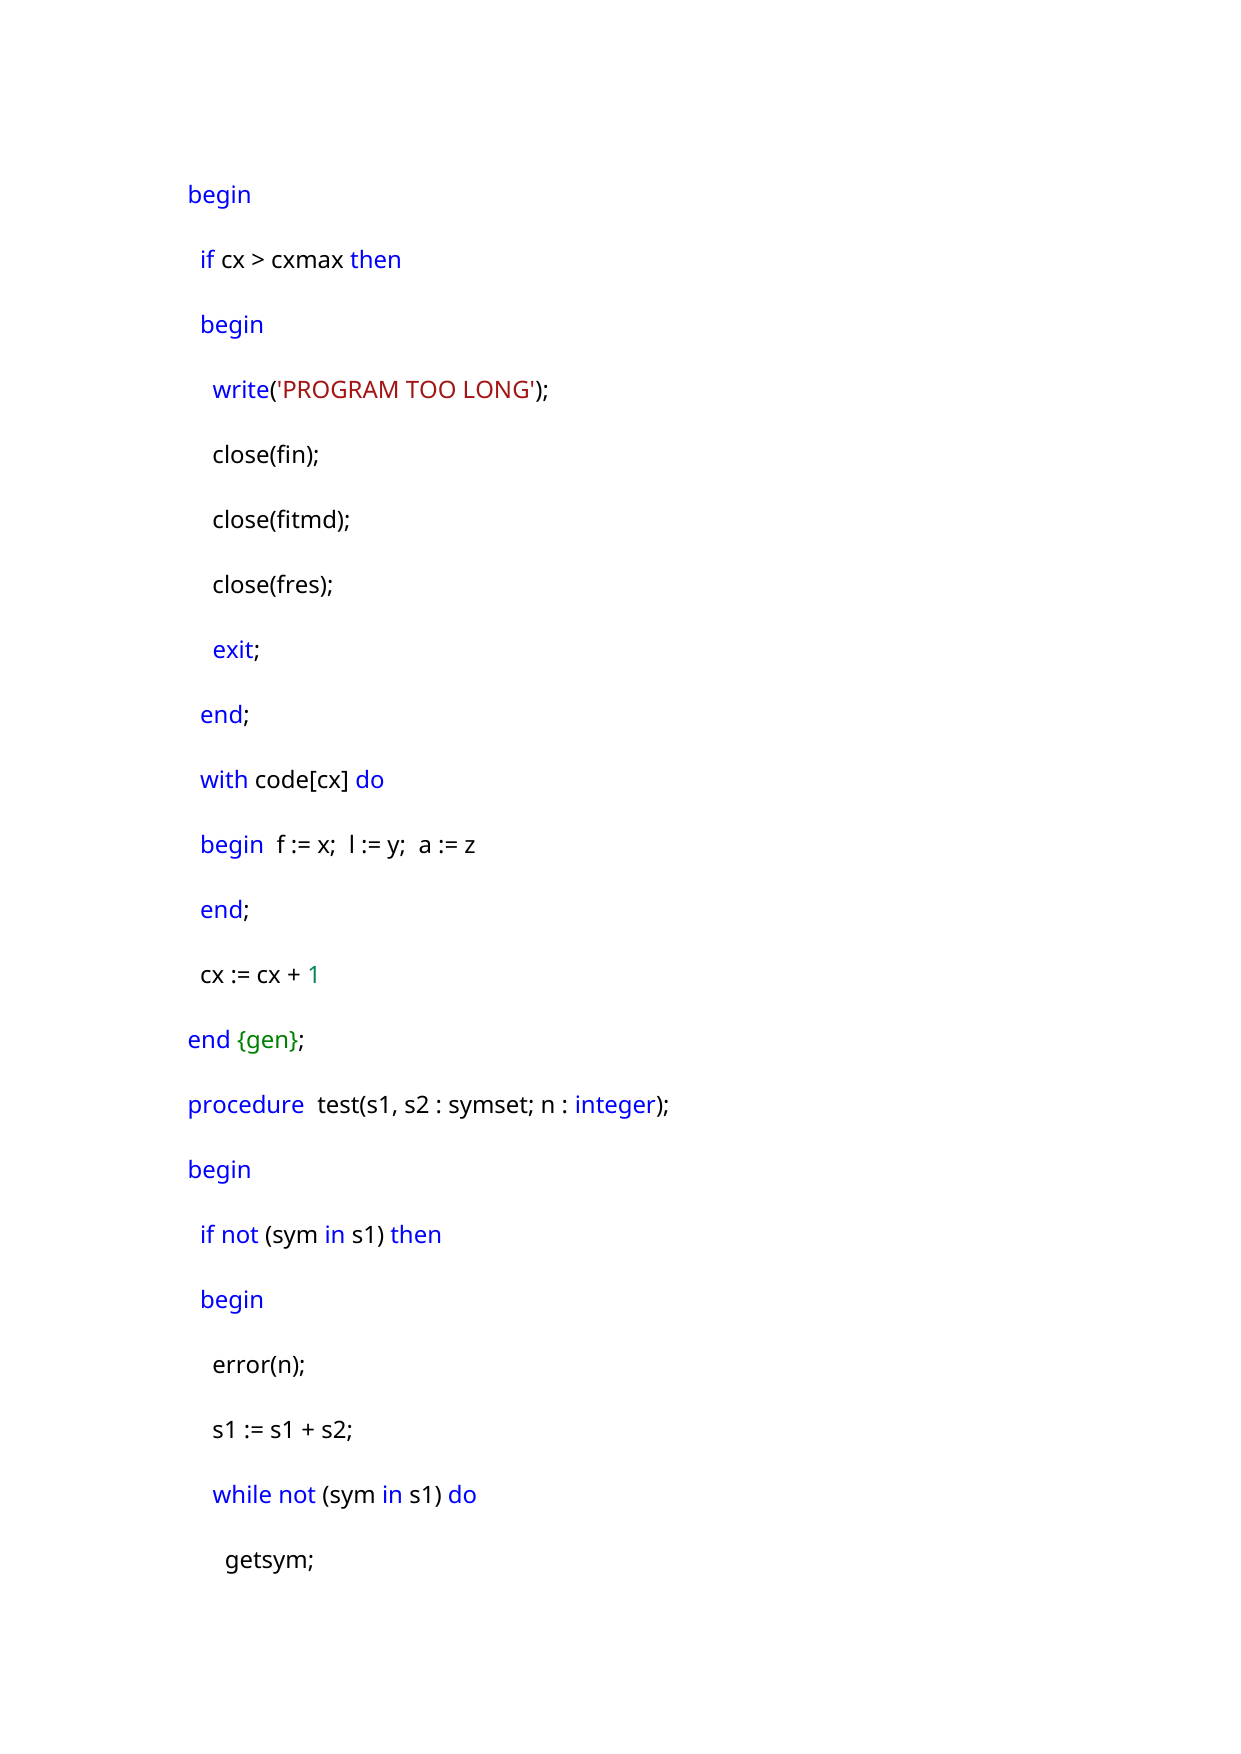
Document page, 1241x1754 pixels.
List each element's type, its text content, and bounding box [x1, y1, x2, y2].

text s1 := s1 + s2; [187, 1397, 1053, 1462]
text close(fres); [187, 552, 1053, 617]
text procedure test(s1, s2 : symset; n : integer); [187, 1072, 1053, 1137]
text begin [187, 162, 1053, 227]
text with code[cx] do [187, 747, 1053, 812]
text begin f := x; l := y; a := z [187, 812, 1053, 877]
text cx := cx + 1 [187, 942, 1053, 1007]
text while not (sym in s1) do [187, 1462, 1053, 1527]
text end; [187, 877, 1053, 942]
text if not (sym in s1) then [187, 1202, 1053, 1267]
text begin [187, 1137, 1053, 1202]
text close(fitmd); [187, 487, 1053, 552]
text write('PROGRAM TOO LONG'); [187, 357, 1053, 422]
text getsym; [187, 1527, 1053, 1592]
text end {gen}; [187, 1007, 1053, 1072]
text begin [187, 292, 1053, 357]
text exit; [187, 617, 1053, 682]
text end; [187, 682, 1053, 747]
text begin [187, 1267, 1053, 1332]
text if cx > cxmax then [187, 227, 1053, 292]
text close(fin); [187, 422, 1053, 487]
text error(n); [187, 1332, 1053, 1397]
